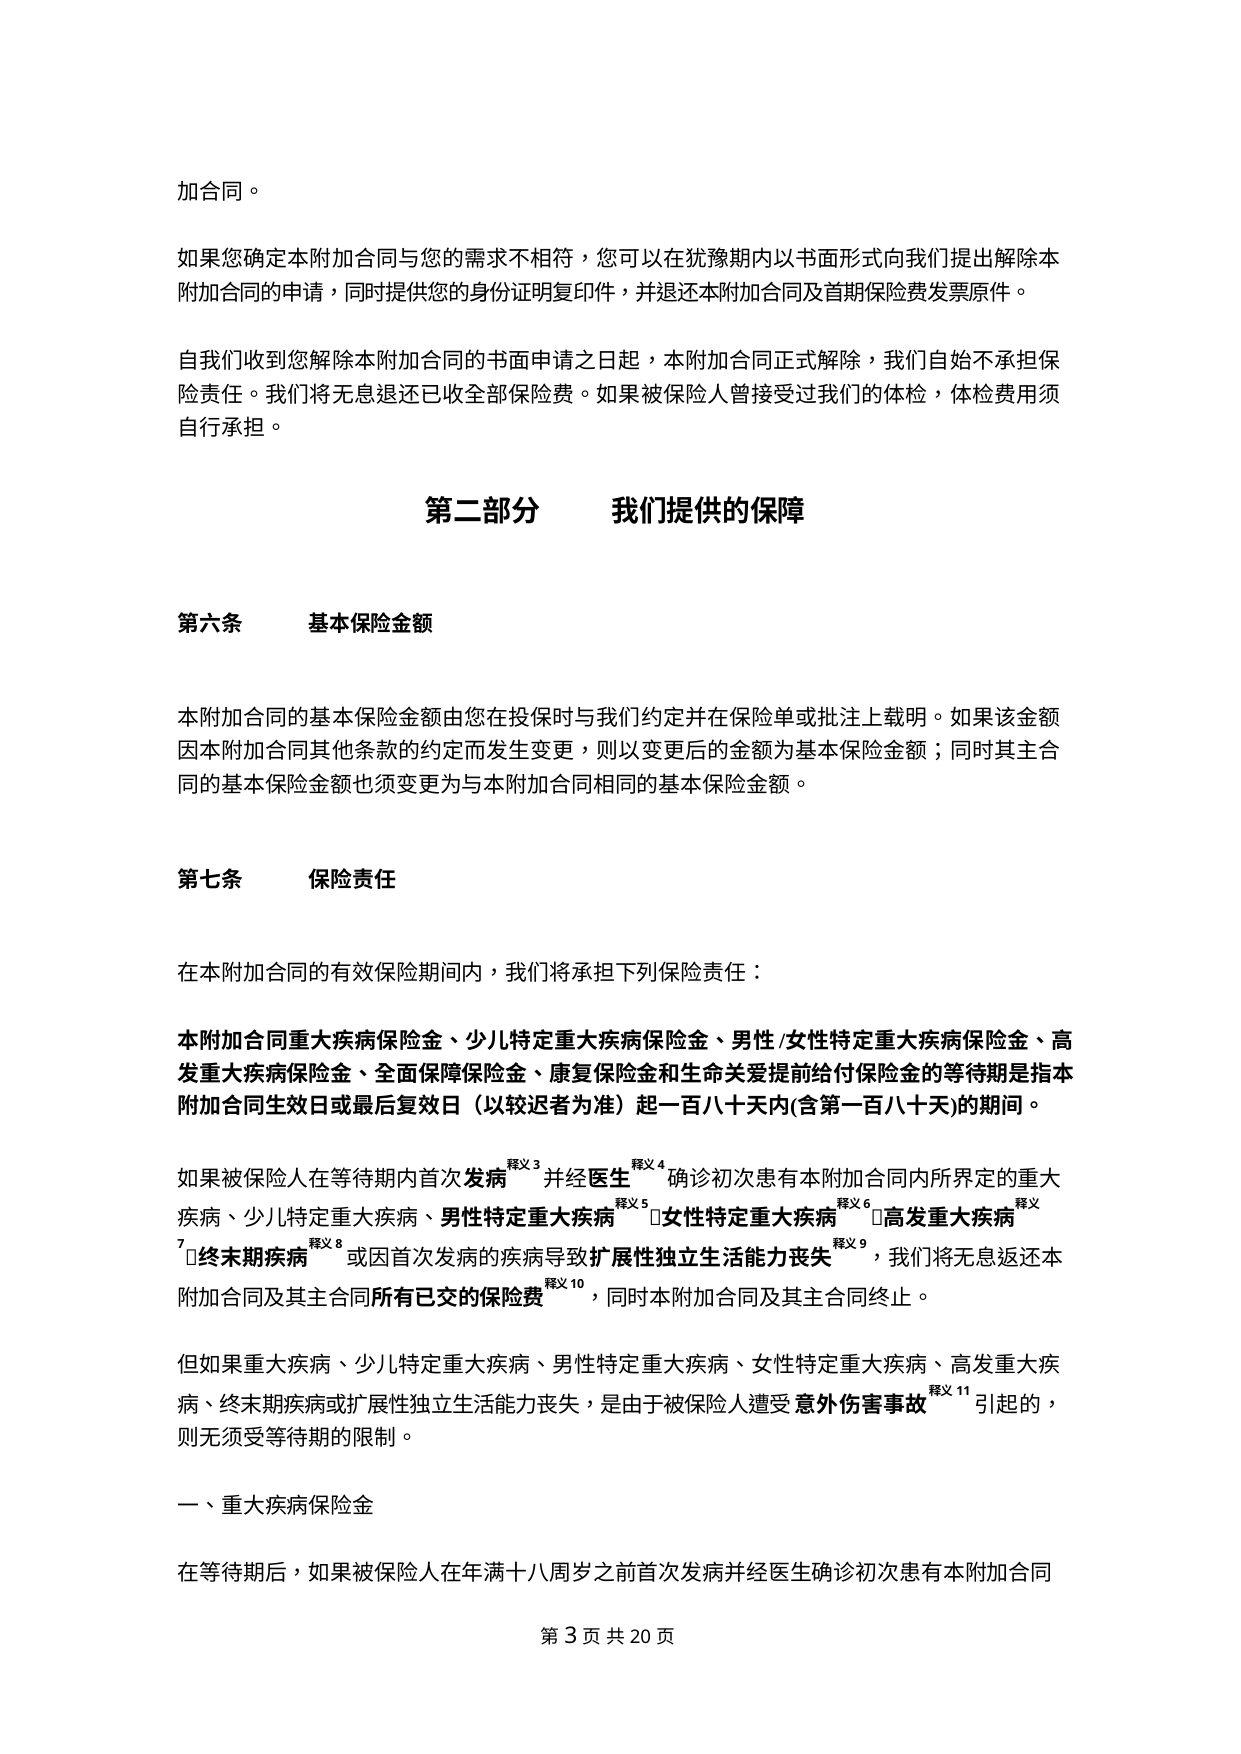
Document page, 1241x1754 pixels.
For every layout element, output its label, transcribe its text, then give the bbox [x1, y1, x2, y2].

text 7、终末期疾病释义 8 或因首次发病的疾病导致扩展性独立生活能力丧失释义 9，我们将无息返还本附加合同及其主合同所有已交的保险费释义 10，同时本附加合同及其主合同终止。 [177, 1235, 1063, 1312]
text 如果被保险人在等待期内首次发病释义 3 并经医生释义 4 确诊初次患有本附加合同内所界定的重大疾病、少儿特定重大疾病、男性特定重大疾病释义 5、女性特定重大疾病释义 6、高发重大疾病释义 [177, 1156, 1064, 1232]
subtitle 第二部分 我们提供的保障 [424, 491, 1086, 530]
subtitle 在等待期后，如果被保险人在年满十八周岁之前首次发病并经医生确诊初次患有本附加合同 [177, 1557, 1086, 1587]
subtitle 本附加合同的基本保险金额由您在投保时与我们约定并在保险单或批注上载明。如果该金额因本附加合同其他条款的约定而发生变更，则以变更后的金额为基本保险金额；同时其主合同的基本保险金额也须变更为与本附加合同相同的基本保险金额。 [177, 702, 1063, 799]
subtitle 第七条 保险责任 [177, 864, 1086, 894]
subtitle 但如果重大疾病、少儿特定重大疾病、男性特定重大疾病、女性特定重大疾病、高发重大疾病、终末期疾病或扩展性独立生活能力丧失，是由于被保险人遭受意外伤害事故释义 11 引起的， 则无须受等待期的限制。 [177, 1349, 1063, 1452]
subtitle 一、重大疾病保险金 [177, 1490, 1086, 1519]
subtitle 在本附加合同的有效保险期间内，我们将承担下列保险责任： [177, 957, 1086, 987]
subtitle 自我们收到您解除本附加合同的书面申请之日起，本附加合同正式解除，我们自始不承担保险责任。我们将无息退还已收全部保险费。如果被保险人曾接受过我们的体检，体检费用须自行承担。 [177, 345, 1063, 442]
subtitle 加合同。 [177, 176, 1086, 205]
subtitle 第六条 基本保险金额 [177, 608, 1086, 638]
subtitle 如果您确定本附加合同与您的需求不相符，您可以在犹豫期内以书面形式向我们提出解除本附加合同的申请，同时提供您的身份证明复印件，并退还本附加合同及首期保险费发票原件。 [177, 243, 1063, 306]
text 本附加合同重大疾病保险金、少儿特定重大疾病保险金、男性/女性特定重大疾病保险金、高发重大疾病保险金、全面保障保险金、康复保险金和生命关爱提前给付保险金的等待期是指本附加合同生效日或最后复效日（以较迟者为准）起一百八十天内(含第一百八十天)的期间。 [177, 1025, 1075, 1120]
